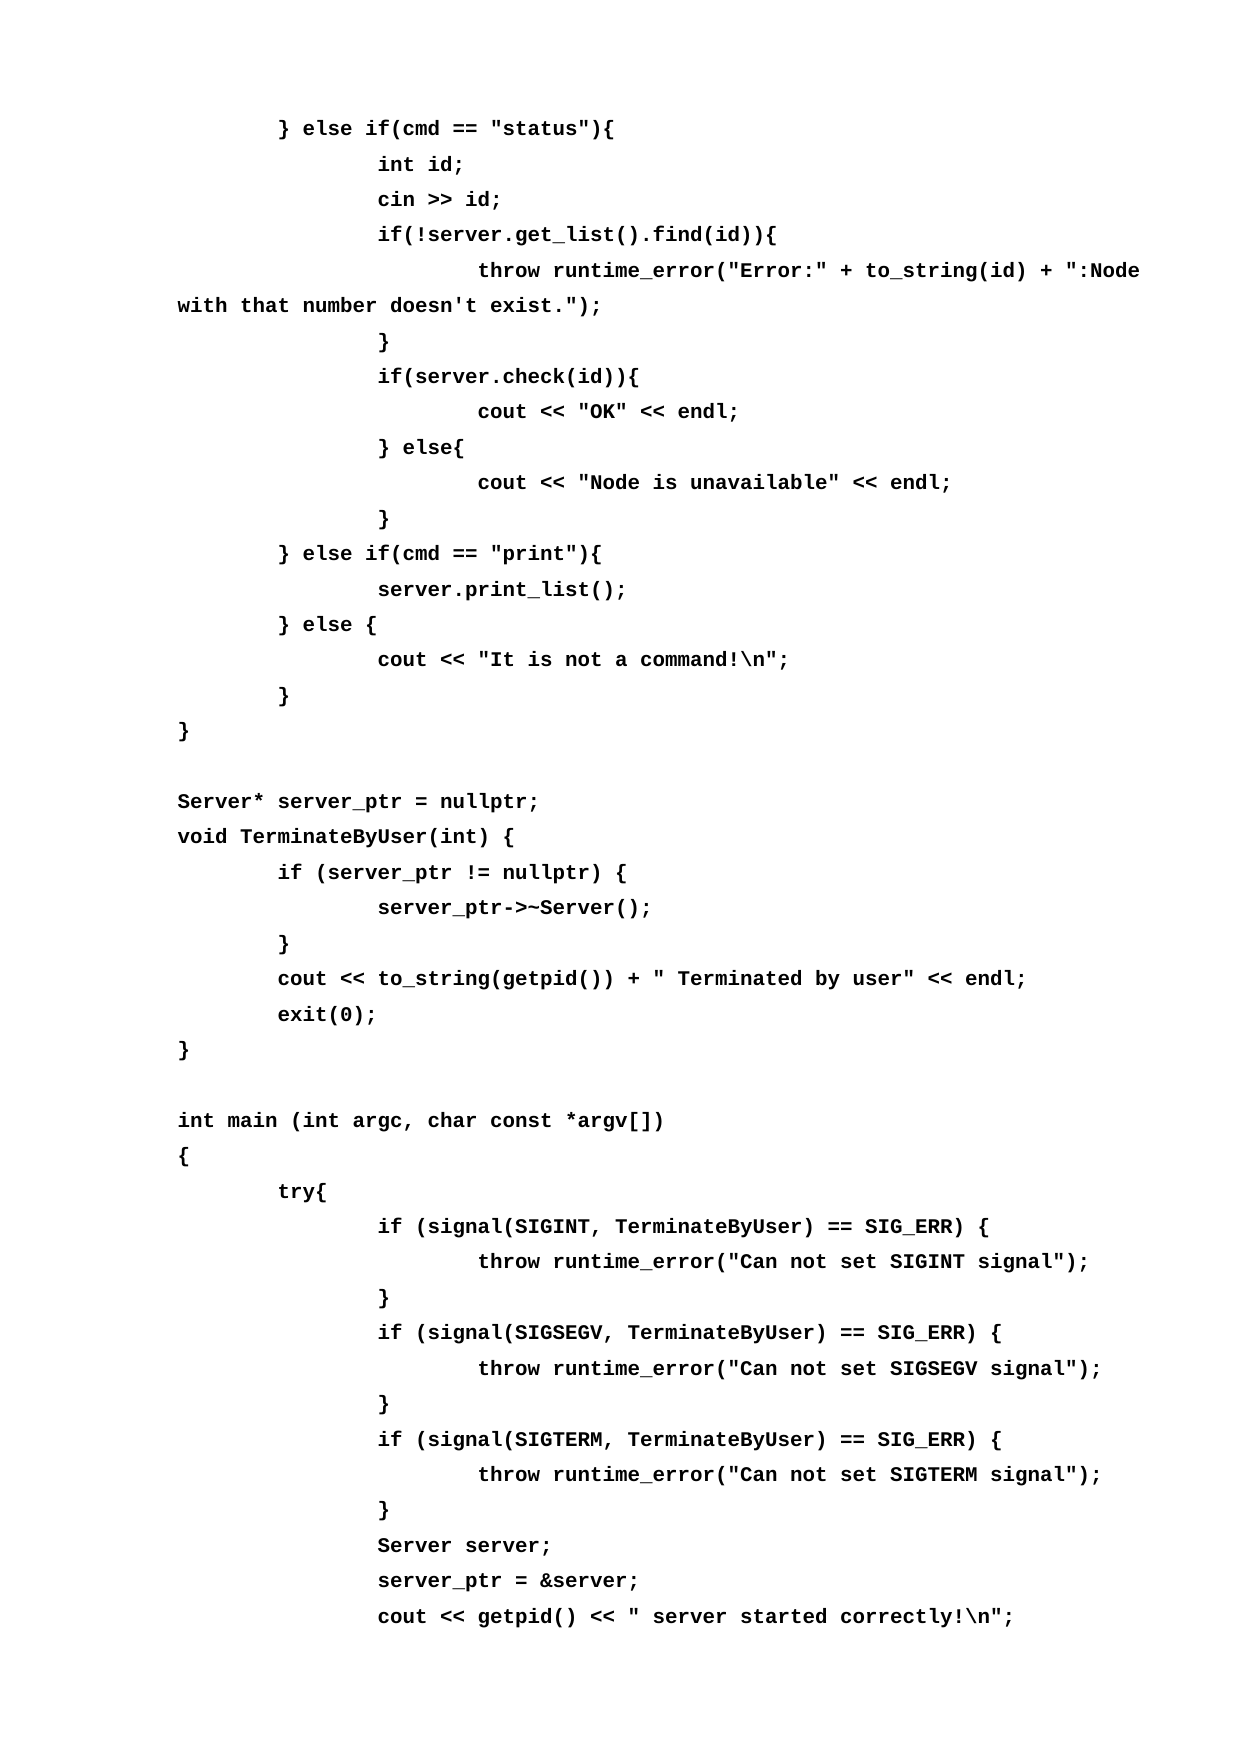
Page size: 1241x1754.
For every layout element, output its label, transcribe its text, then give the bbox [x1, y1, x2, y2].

text try{ [177, 1181, 1152, 1204]
text cout << to_string(getpid()) + " Terminated by user" << endl; [177, 968, 1152, 992]
text } [177, 720, 1152, 744]
text cout << "OK" << endl; [177, 401, 1152, 425]
text server_ptr->~Server(); [177, 897, 1152, 921]
text } [177, 1499, 1152, 1523]
text } [177, 331, 1152, 354]
text } [177, 933, 1152, 956]
text server_ptr = &server; [177, 1570, 1152, 1594]
text { [177, 1145, 1152, 1169]
text server.print_list(); [177, 578, 1152, 602]
text throw runtime_error("Error:" + to_string(id) + ":Node with that number doesn't exist."); [177, 260, 1152, 319]
text cin >> id; [177, 189, 1152, 213]
text throw runtime_error("Can not set SIGTERM signal"); [177, 1464, 1152, 1488]
text } [177, 1287, 1152, 1311]
text if (signal(SIGINT, TerminateByUser) == SIG_ERR) { [177, 1216, 1152, 1240]
text Server server; [177, 1535, 1152, 1558]
text } [177, 685, 1152, 708]
text int main (int argc, char const *argv[]) [177, 1110, 1152, 1133]
text if(!server.get_list().find(id)){ [177, 224, 1152, 248]
text cout << getpid() << " server started correctly!\n"; [177, 1606, 1152, 1629]
text } else { [177, 614, 1152, 638]
text throw runtime_error("Can not set SIGINT signal"); [177, 1251, 1152, 1275]
text Server* server_ptr = nullptr; [177, 791, 1152, 815]
text } [177, 508, 1152, 531]
text } else if(cmd == "print"){ [177, 543, 1152, 567]
text if (signal(SIGTERM, TerminateByUser) == SIG_ERR) { [177, 1428, 1152, 1452]
text } else{ [177, 437, 1152, 461]
text if(server.check(id)){ [177, 366, 1152, 390]
text throw runtime_error("Can not set SIGSEGV signal"); [177, 1358, 1152, 1381]
text cout << "It is not a command!\n"; [177, 649, 1152, 673]
text if (signal(SIGSEGV, TerminateByUser) == SIG_ERR) { [177, 1322, 1152, 1346]
text } else if(cmd == "status"){ [177, 118, 1152, 142]
text cout << "Node is unavailable" << endl; [177, 472, 1152, 496]
text if (server_ptr != nullptr) { [177, 862, 1152, 886]
text exit(0); [177, 1003, 1152, 1027]
text } [177, 1039, 1152, 1063]
text void TerminateByUser(int) { [177, 826, 1152, 850]
text } [177, 1393, 1152, 1417]
text int id; [177, 153, 1152, 177]
